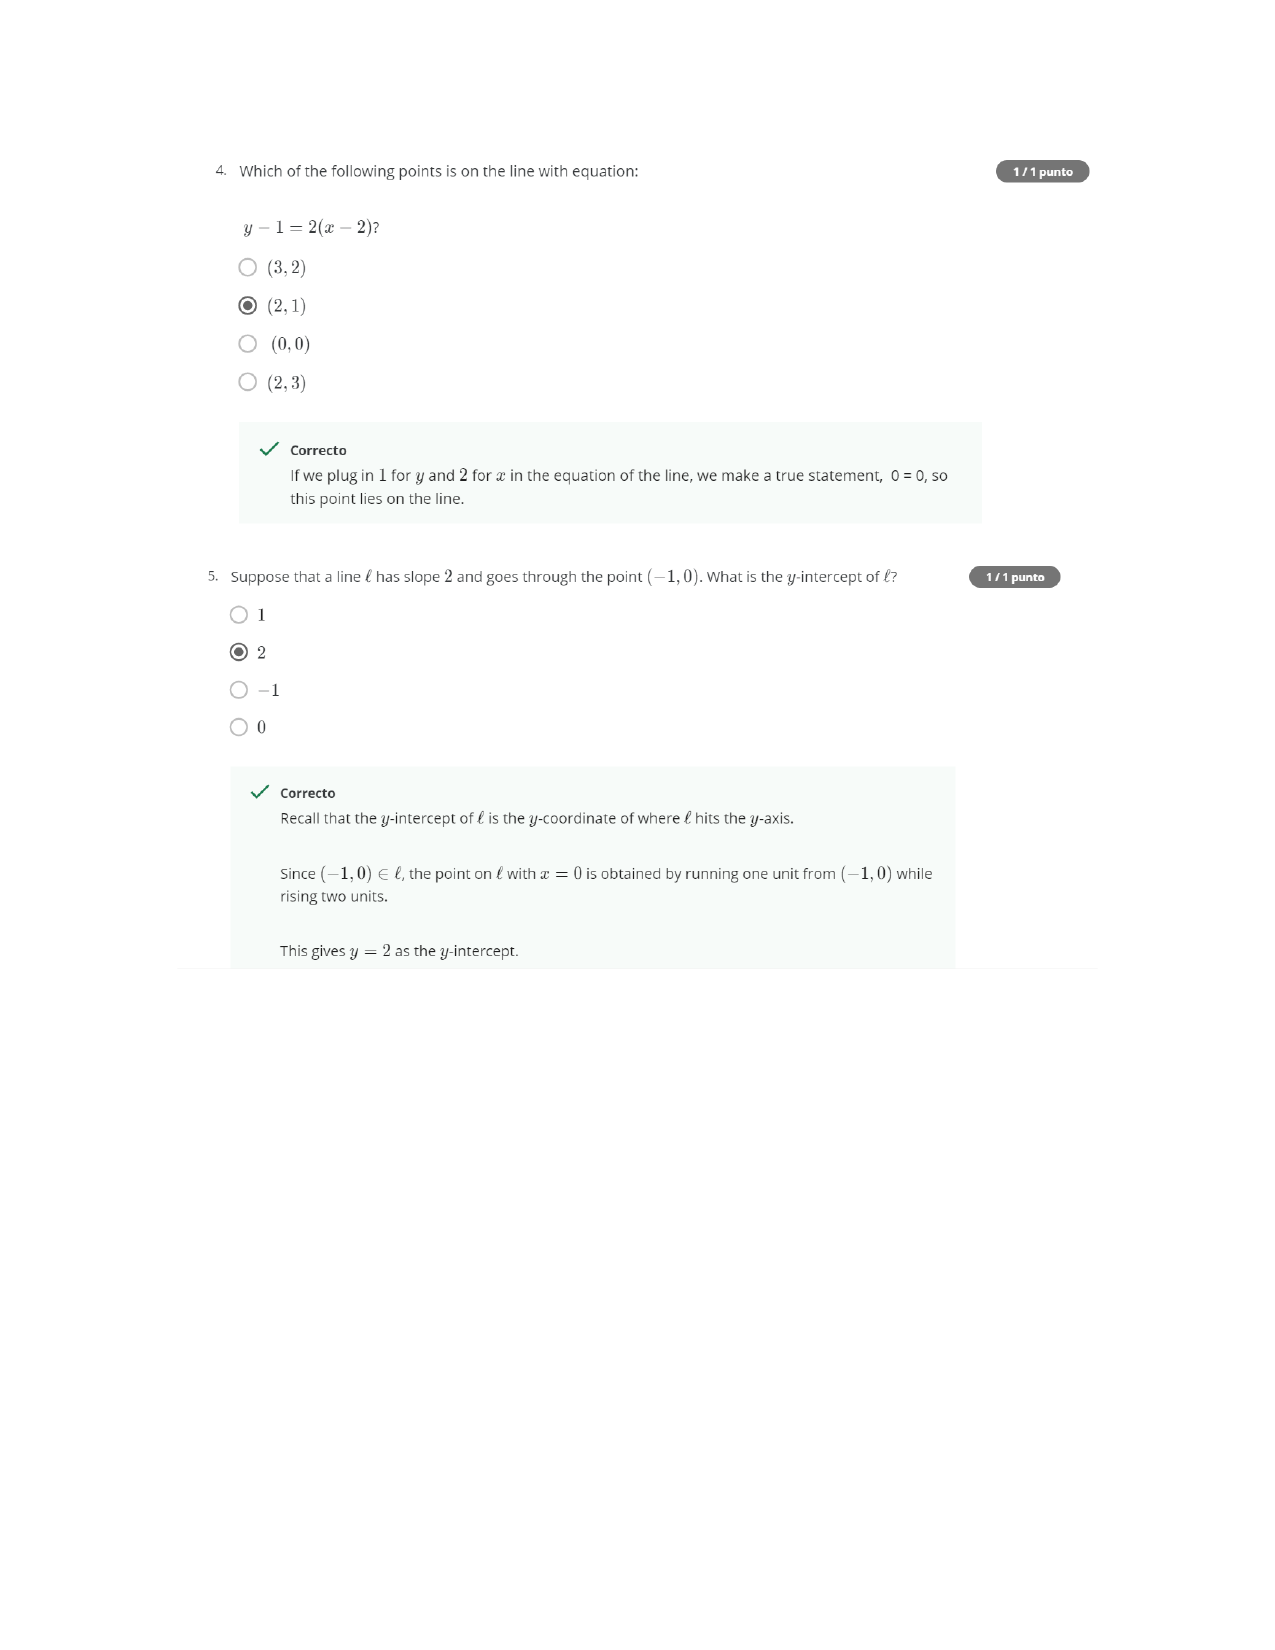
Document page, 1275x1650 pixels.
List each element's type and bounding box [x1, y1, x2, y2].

picture [177, 545, 1098, 969]
picture [177, 147, 1098, 544]
